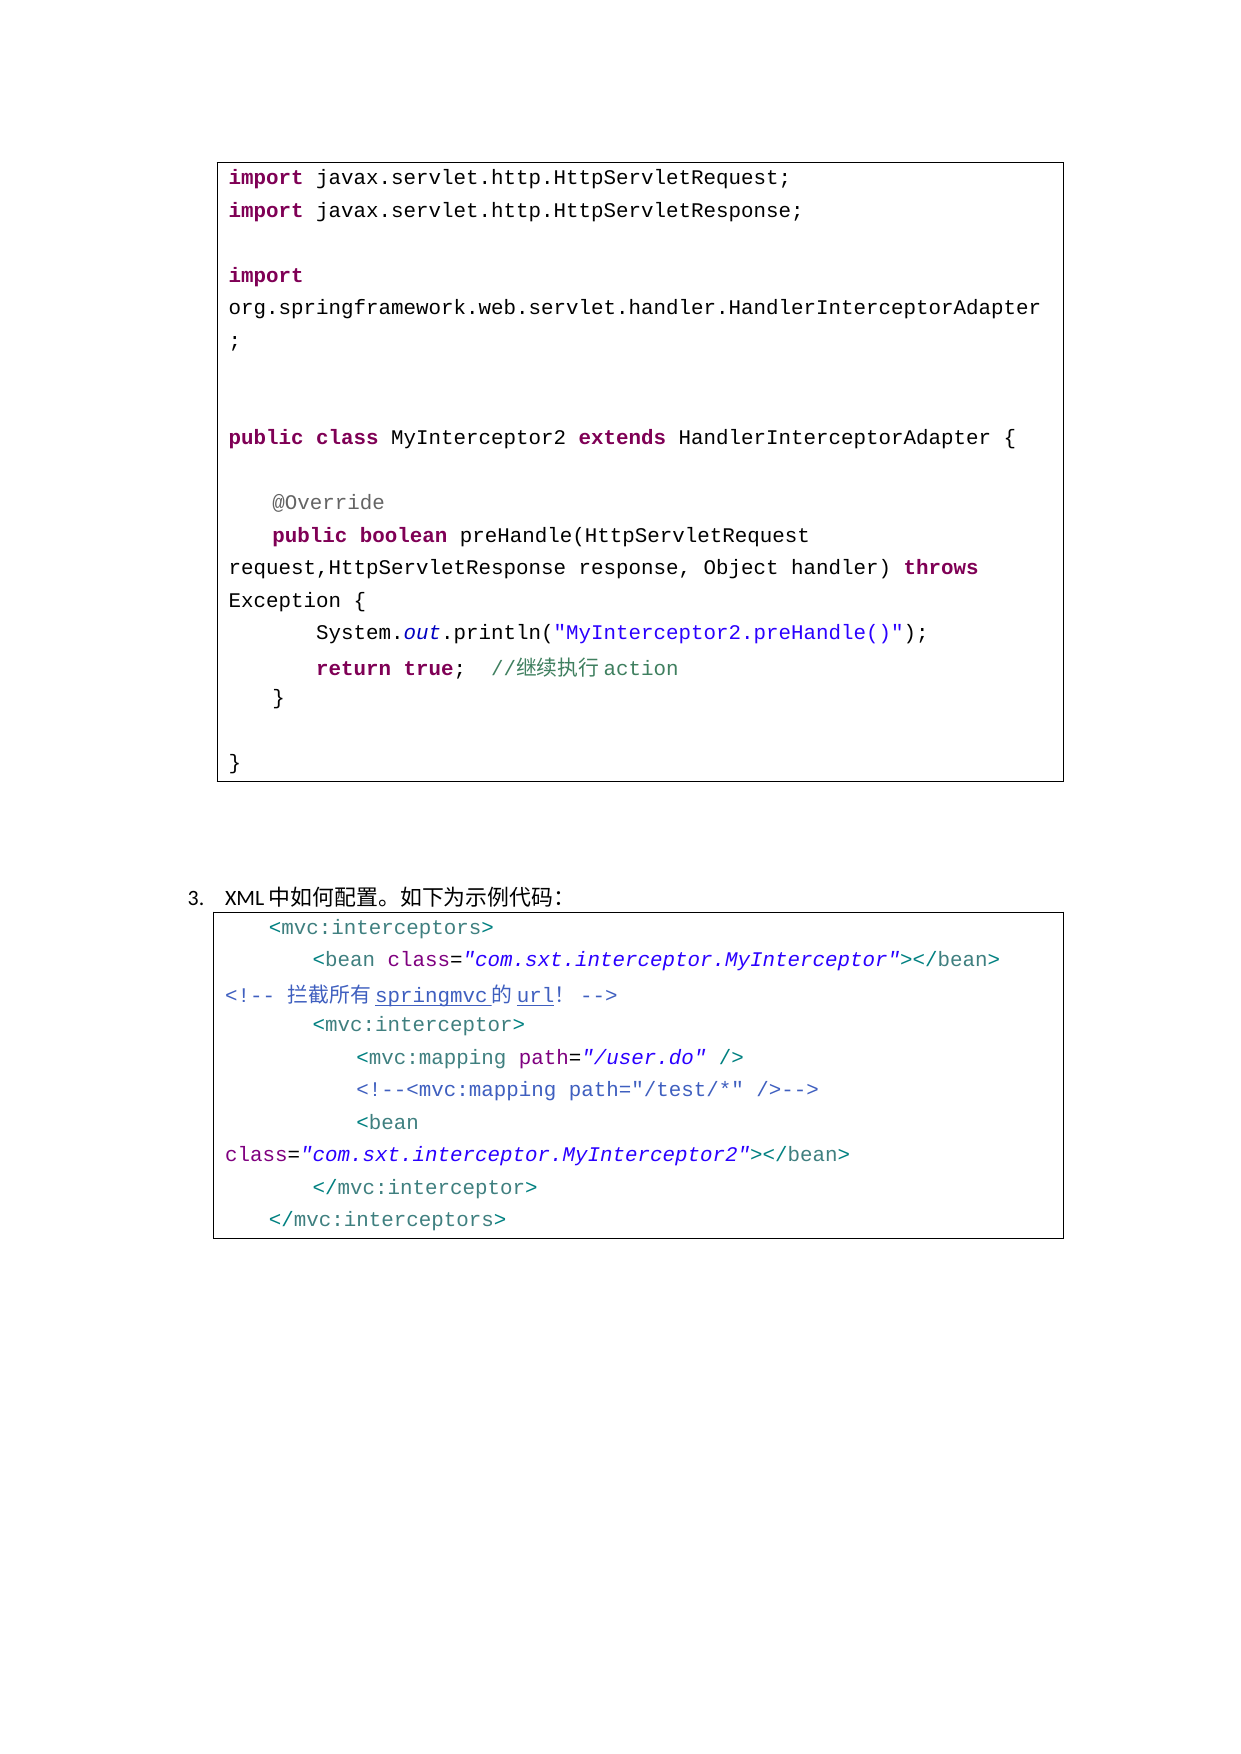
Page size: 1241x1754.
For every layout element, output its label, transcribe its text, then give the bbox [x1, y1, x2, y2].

list XML中如何配置。如下为示例代码： [187, 879, 1053, 912]
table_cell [218, 163, 1063, 781]
table_header <mvc:interceptors> <bean class="com.sxt.interceptor.MyInterceptor"></bean> <!-- 拦截所有springmvc的url！ --> <mvc:interceptor> <mvc:mapping path="/user.do" /> <!--<mvc:mapping path="/test/*" />--> <bean class="com.sxt.interceptor.MyInterceptor2"></bean> </mvc:interceptor> </mvc:interceptors> [214, 913, 1063, 1238]
